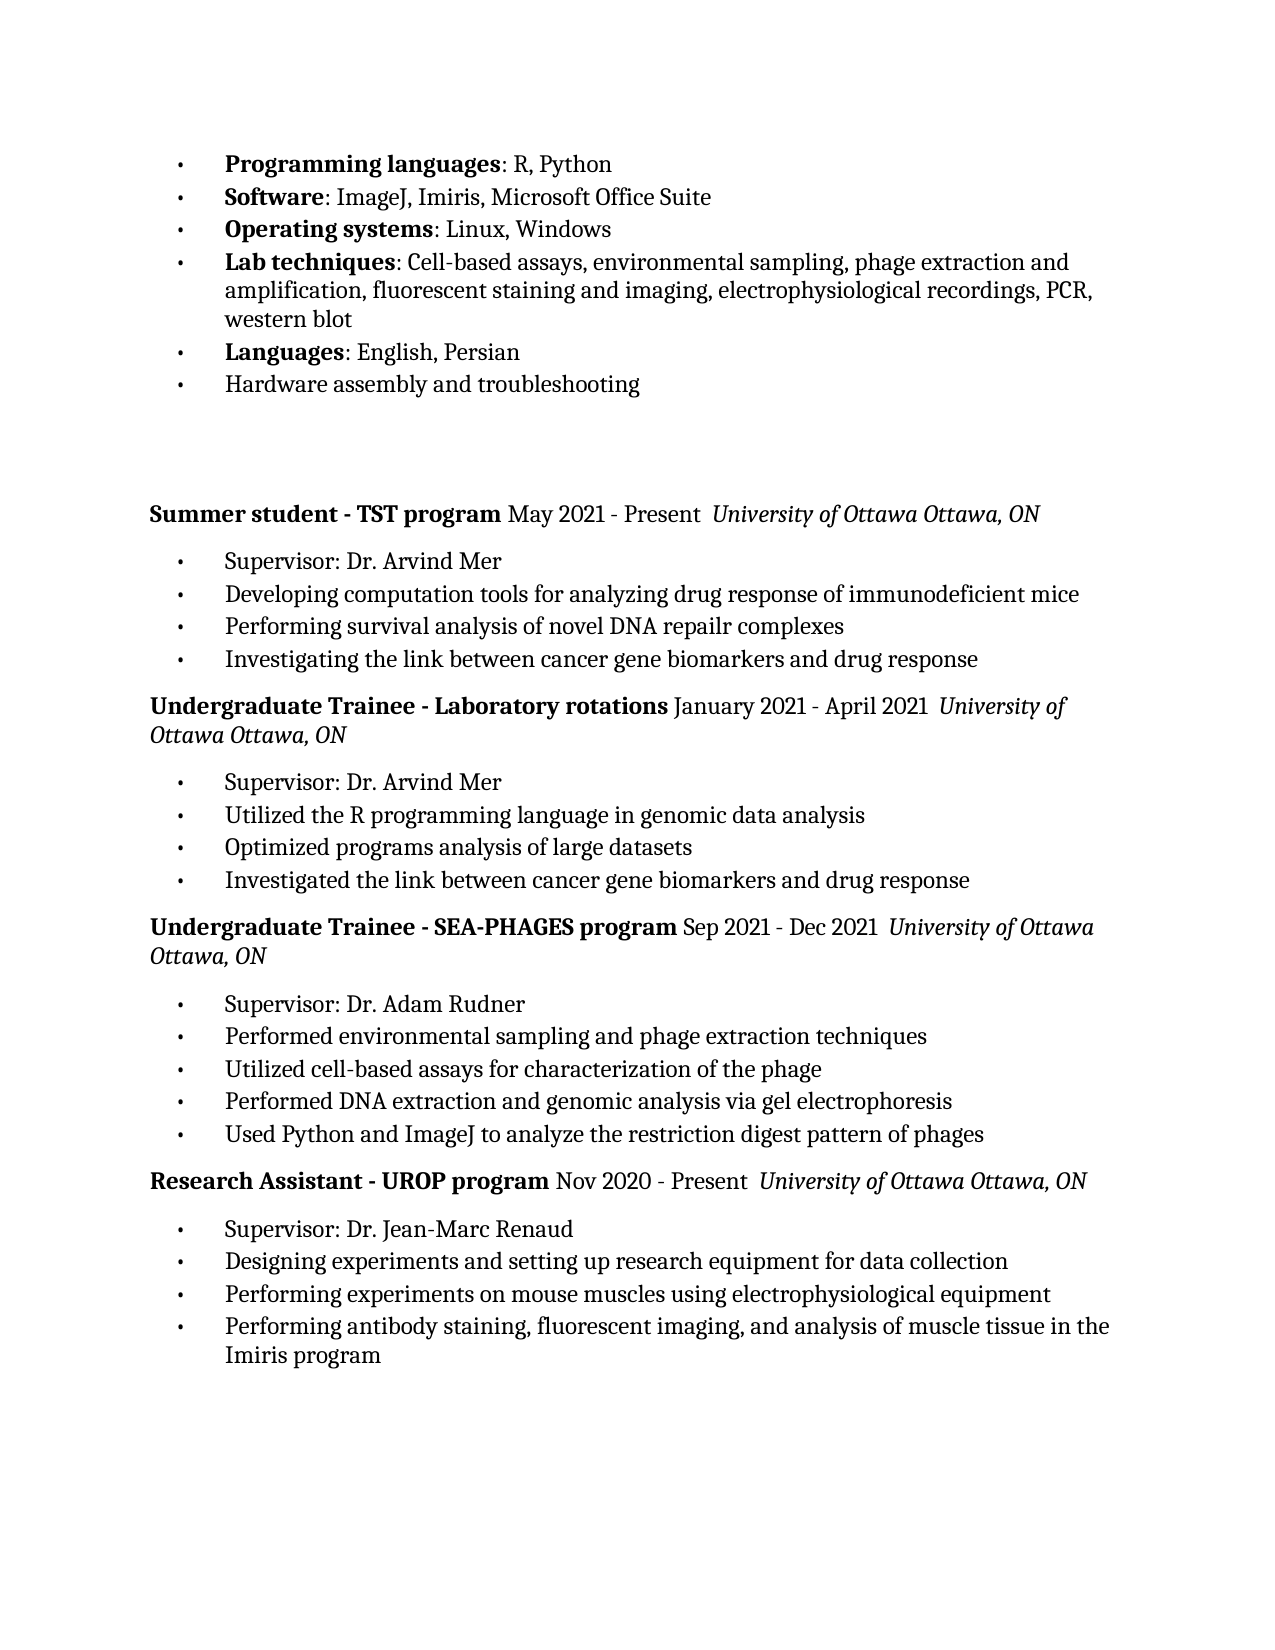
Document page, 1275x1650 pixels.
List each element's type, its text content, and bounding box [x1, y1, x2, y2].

text Undergraduate Trainee - SEA-PHAGES program Sep 2021 - Dec 2021 University of Ottawa Ottawa, ON [150, 913, 1125, 971]
list Performed DNA extraction and genomic analysis via gel electrophoresis [175, 1087, 1125, 1116]
list Hardware assembly and troubleshooting [175, 370, 1125, 399]
list Utilized cell-based assays for characterization of the phage [175, 1054, 1125, 1083]
list Supervisor: Dr. Arvind Mer [175, 768, 1125, 797]
list Investigated the link between cancer gene biomarkers and drug response [175, 866, 1125, 894]
list Investigating the link between cancer gene biomarkers and drug response [175, 644, 1125, 673]
list Optimized programs analysis of large datasets [175, 833, 1125, 862]
list Performing antibody staining, fluorescent imaging, and analysis of muscle tissue in the Imiris program [175, 1312, 1125, 1369]
text Research Assistant - UROP program Nov 2020 - Present University of Ottawa Ottawa, ON [150, 1167, 1125, 1196]
list Supervisor: Dr. Jean-Marc Renaud [175, 1214, 1125, 1243]
list Performing survival analysis of novel DNA repailr complexes [175, 612, 1125, 641]
list Supervisor: Dr. Adam Rudner [175, 989, 1125, 1018]
list Operating systems: Linux, Windows [175, 215, 1125, 244]
list Programming languages: R, Python [175, 150, 1125, 179]
text Summer student - TST program May 2021 - Present University of Ottawa Ottawa, ON [150, 499, 1125, 528]
list Performed environmental sampling and phage extraction techniques [175, 1022, 1125, 1051]
list Utilized the R programming language in genomic data analysis [175, 801, 1125, 829]
list Performing experiments on mouse muscles using electrophysiological equipment [175, 1279, 1125, 1308]
list Developing computation tools for analyzing drug response of immunodeficient mice [175, 579, 1125, 608]
list Software: ImageJ, Imiris, Microsoft Office Suite [175, 182, 1125, 211]
list Lab techniques: Cell-based assays, environmental sampling, phage extraction and amplification, fluorescent staining and imaging, electrophysiological recordings, PCR, western blot [175, 247, 1125, 334]
list Languages: English, Persian [175, 337, 1125, 366]
text Undergraduate Trainee - Laboratory rotations January 2021 - April 2021 University of Ottawa Ottawa, ON [150, 692, 1125, 749]
list Supervisor: Dr. Arvind Mer [175, 547, 1125, 576]
list Designing experiments and setting up research equipment for data collection [175, 1247, 1125, 1276]
list Used Python and ImageJ to analyze the restriction digest pattern of phages [175, 1119, 1125, 1148]
